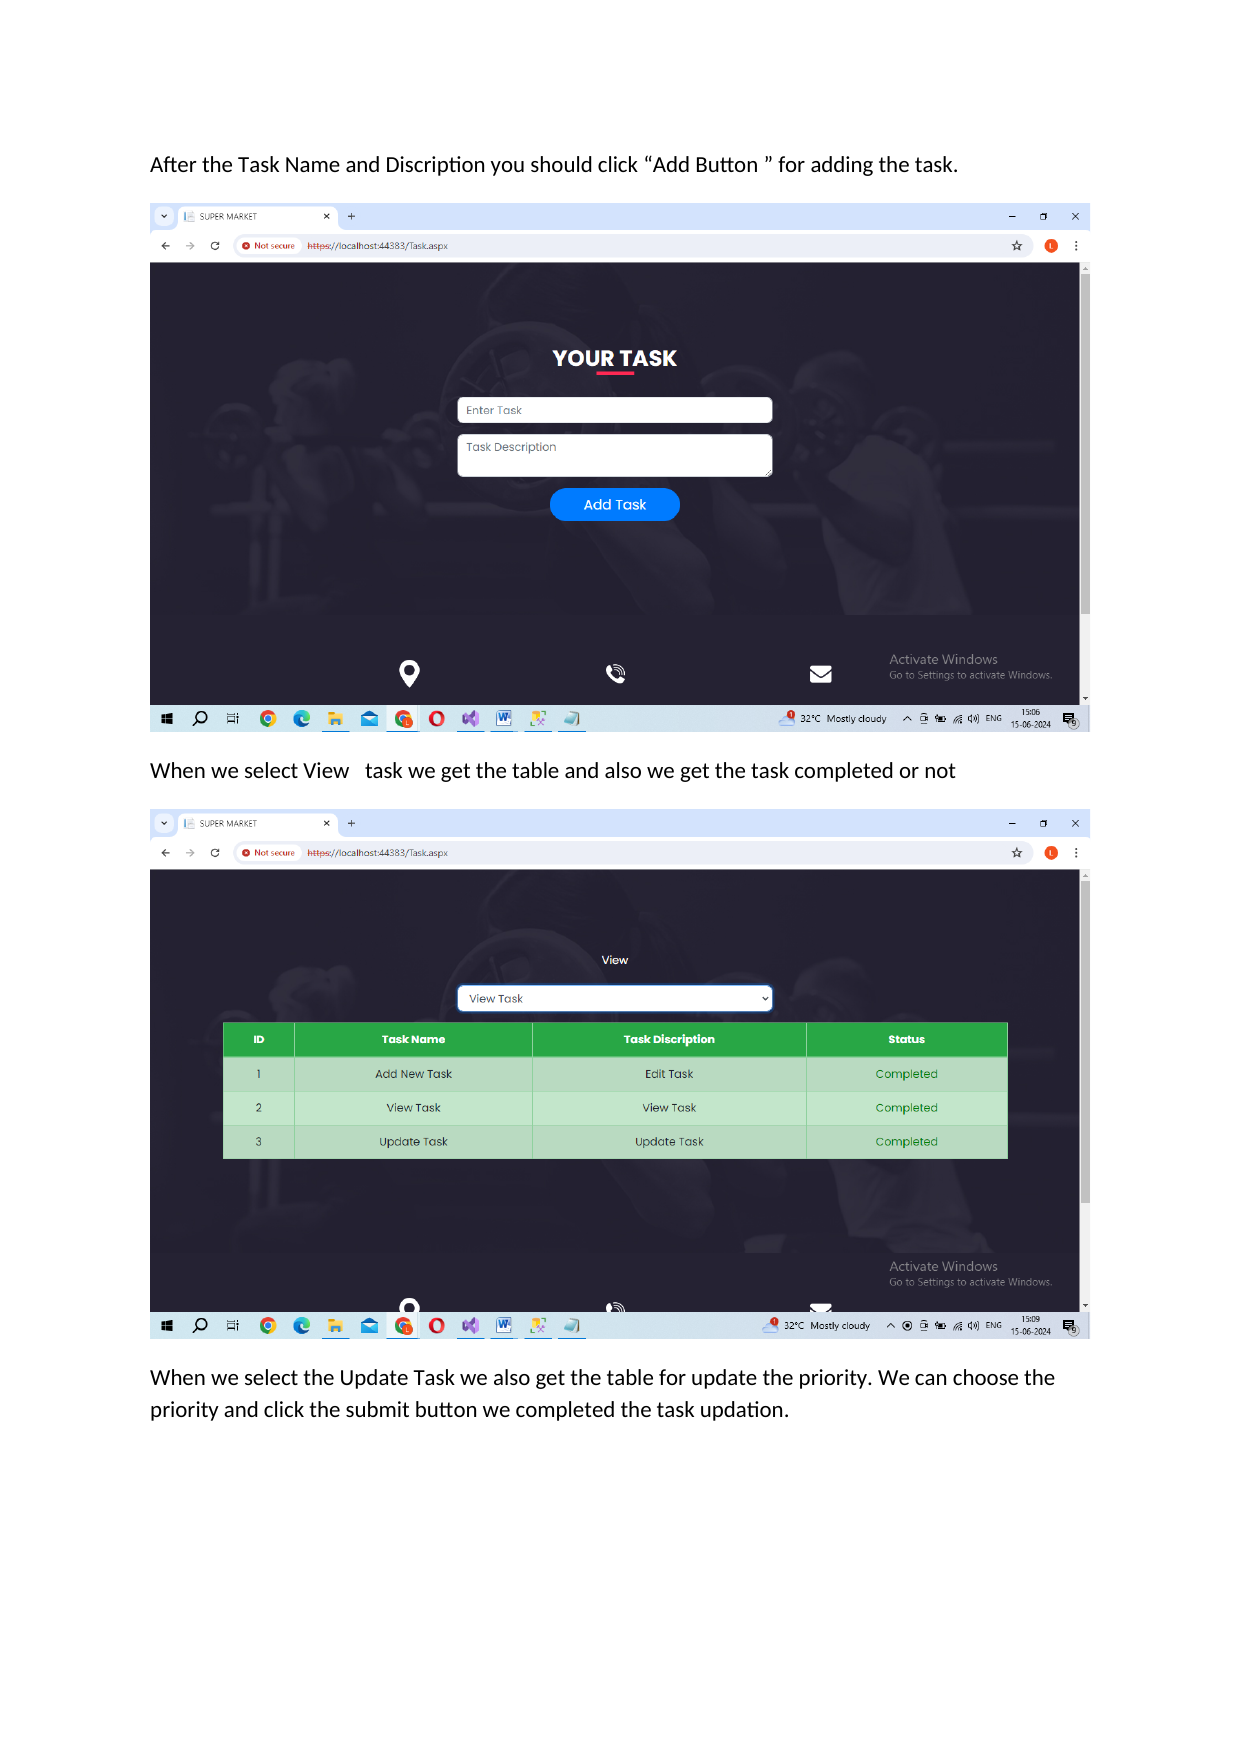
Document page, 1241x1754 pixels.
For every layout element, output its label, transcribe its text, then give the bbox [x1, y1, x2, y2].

picture [150, 203, 1091, 732]
text After the Task Name and Discription you should click “Add Button ” for adding the task. [150, 150, 1090, 178]
picture [150, 809, 1091, 1339]
text When we select View task we get the table and also we get the task completed or not [150, 757, 1090, 784]
text When we select the Update Task we also get the table for update the priority. We can choose the priority and click the submit button we completed the task updation. [150, 1363, 1090, 1423]
